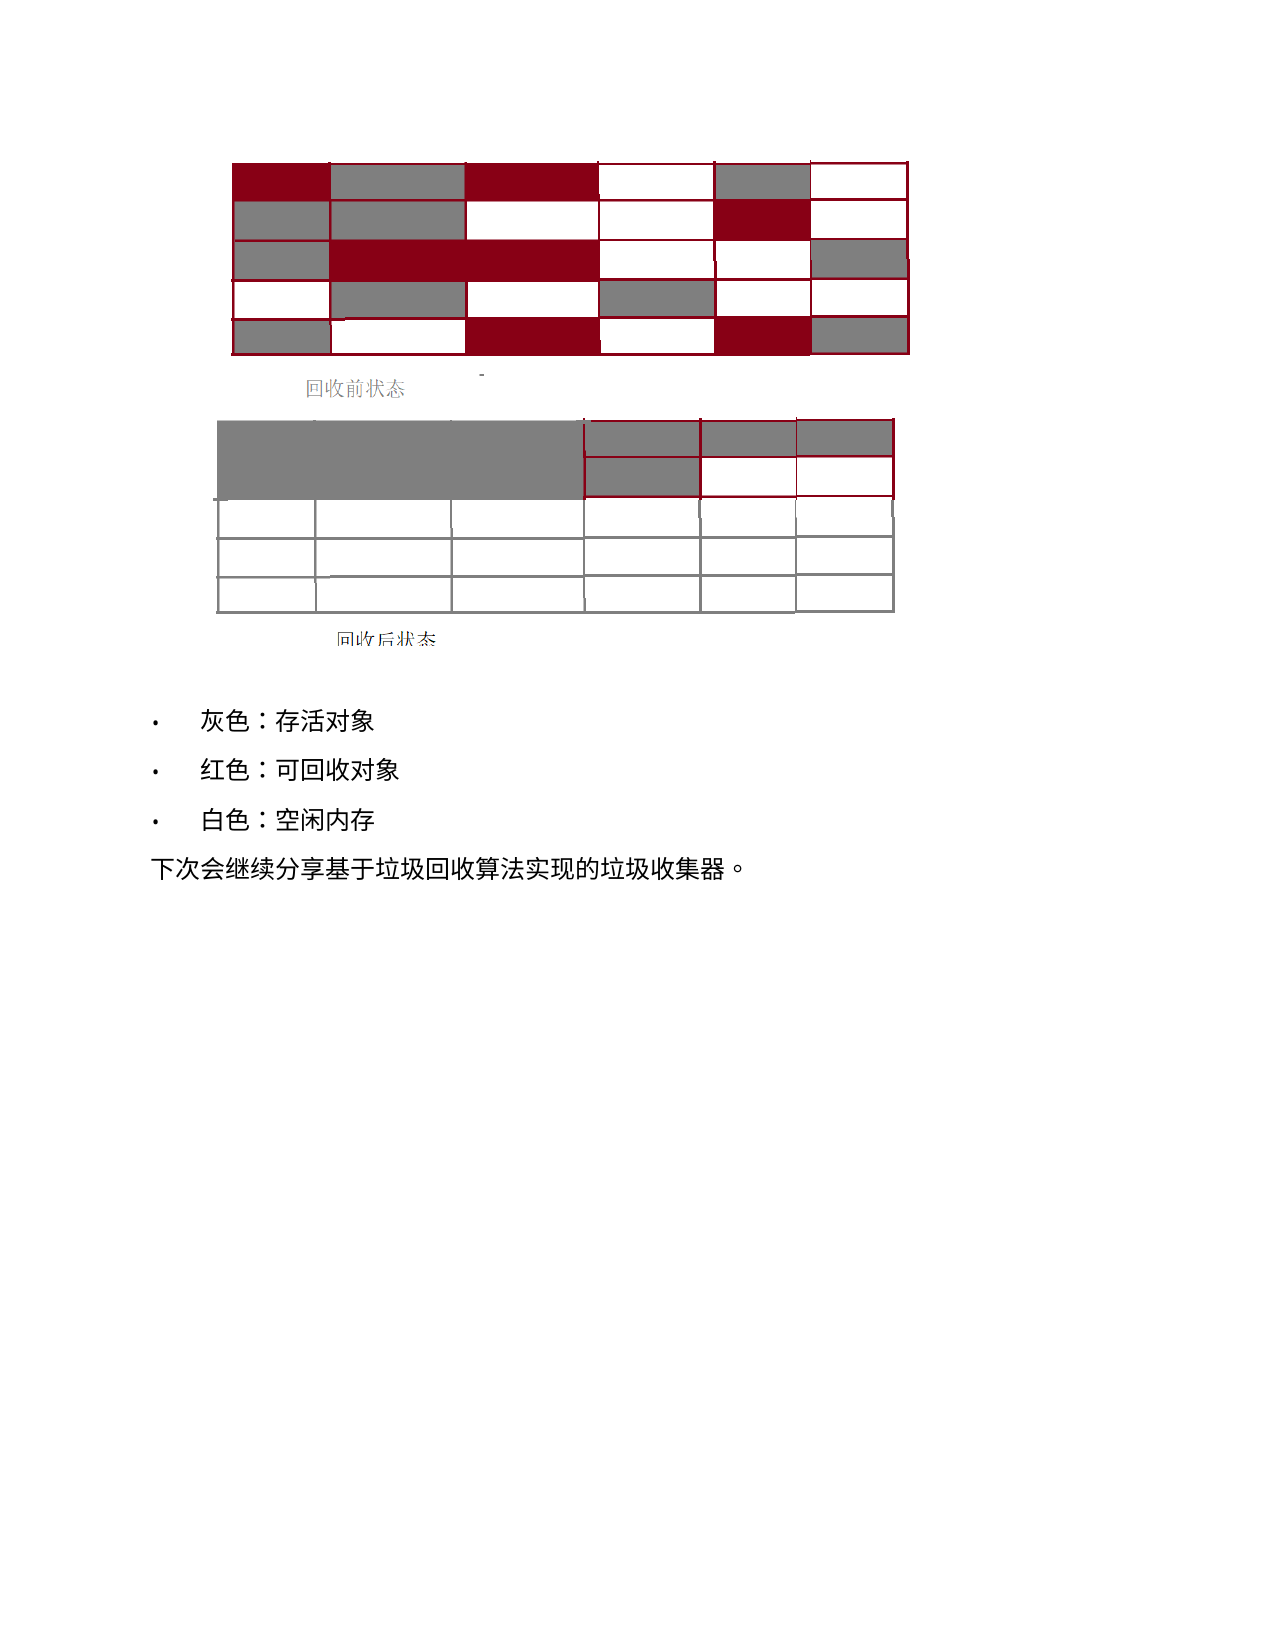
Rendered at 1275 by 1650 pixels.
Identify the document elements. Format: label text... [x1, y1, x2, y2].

list 白色：空闲内存 [150, 807, 1125, 836]
list 红色：可回收对象 [150, 757, 1125, 786]
text 下次会继续分享基于垃圾回收算法实现的垃圾收集器。 [150, 856, 1125, 885]
list 灰色：存活对象 [150, 708, 1125, 736]
picture [168, 150, 1044, 646]
